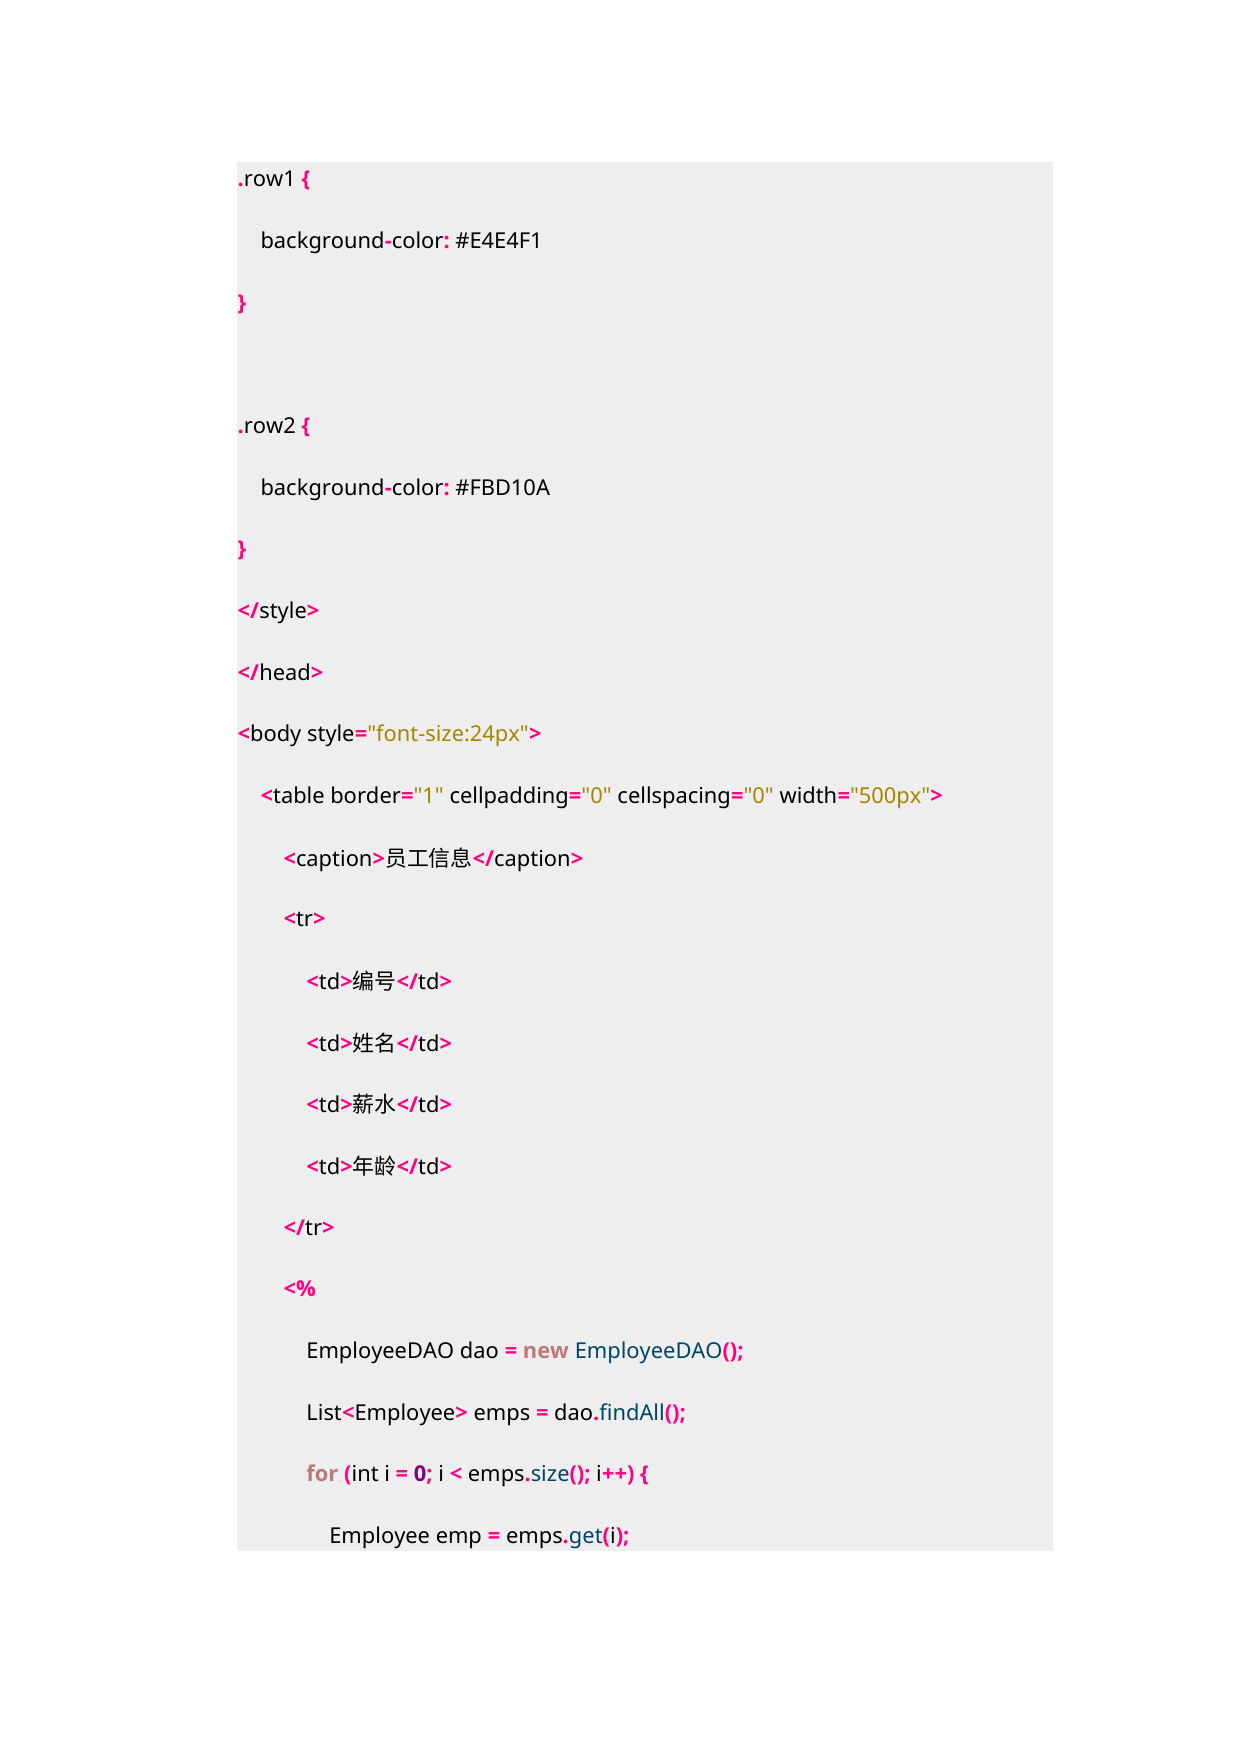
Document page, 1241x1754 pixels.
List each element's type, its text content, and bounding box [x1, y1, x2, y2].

text <% [237, 1272, 1053, 1304]
text <td>薪水</td> [237, 1087, 1053, 1119]
text Employee emp = emps.get(i); [237, 1519, 1053, 1551]
text } [237, 532, 1053, 564]
text List<Employee> emps = dao.findAll(); [237, 1395, 1053, 1428]
text } [237, 285, 1053, 318]
text <td>姓名</td> [237, 1025, 1053, 1058]
text .row1 { [237, 162, 1053, 194]
text <td>年龄</td> [237, 1149, 1053, 1181]
text <caption>员工信息</caption> [237, 840, 1053, 873]
text </style> [237, 594, 1053, 626]
text </tr> [237, 1210, 1053, 1243]
text <tr> [237, 902, 1053, 934]
text background-color: #FBD10A [237, 470, 1053, 503]
text <table border="1" cellpadding="0" cellspacing="0" width="500px"> [237, 779, 1053, 811]
text <body style="font-size:24px"> [237, 717, 1053, 749]
text for (int i = 0; i < emps.size(); i++) { [237, 1457, 1053, 1489]
text </head> [237, 655, 1053, 688]
text background-color: #E4E4F1 [237, 224, 1053, 256]
text EmployeeDAO dao = new EmployeeDAO(); [237, 1334, 1053, 1366]
text <td>编号</td> [237, 964, 1053, 996]
text .row2 { [237, 409, 1053, 441]
